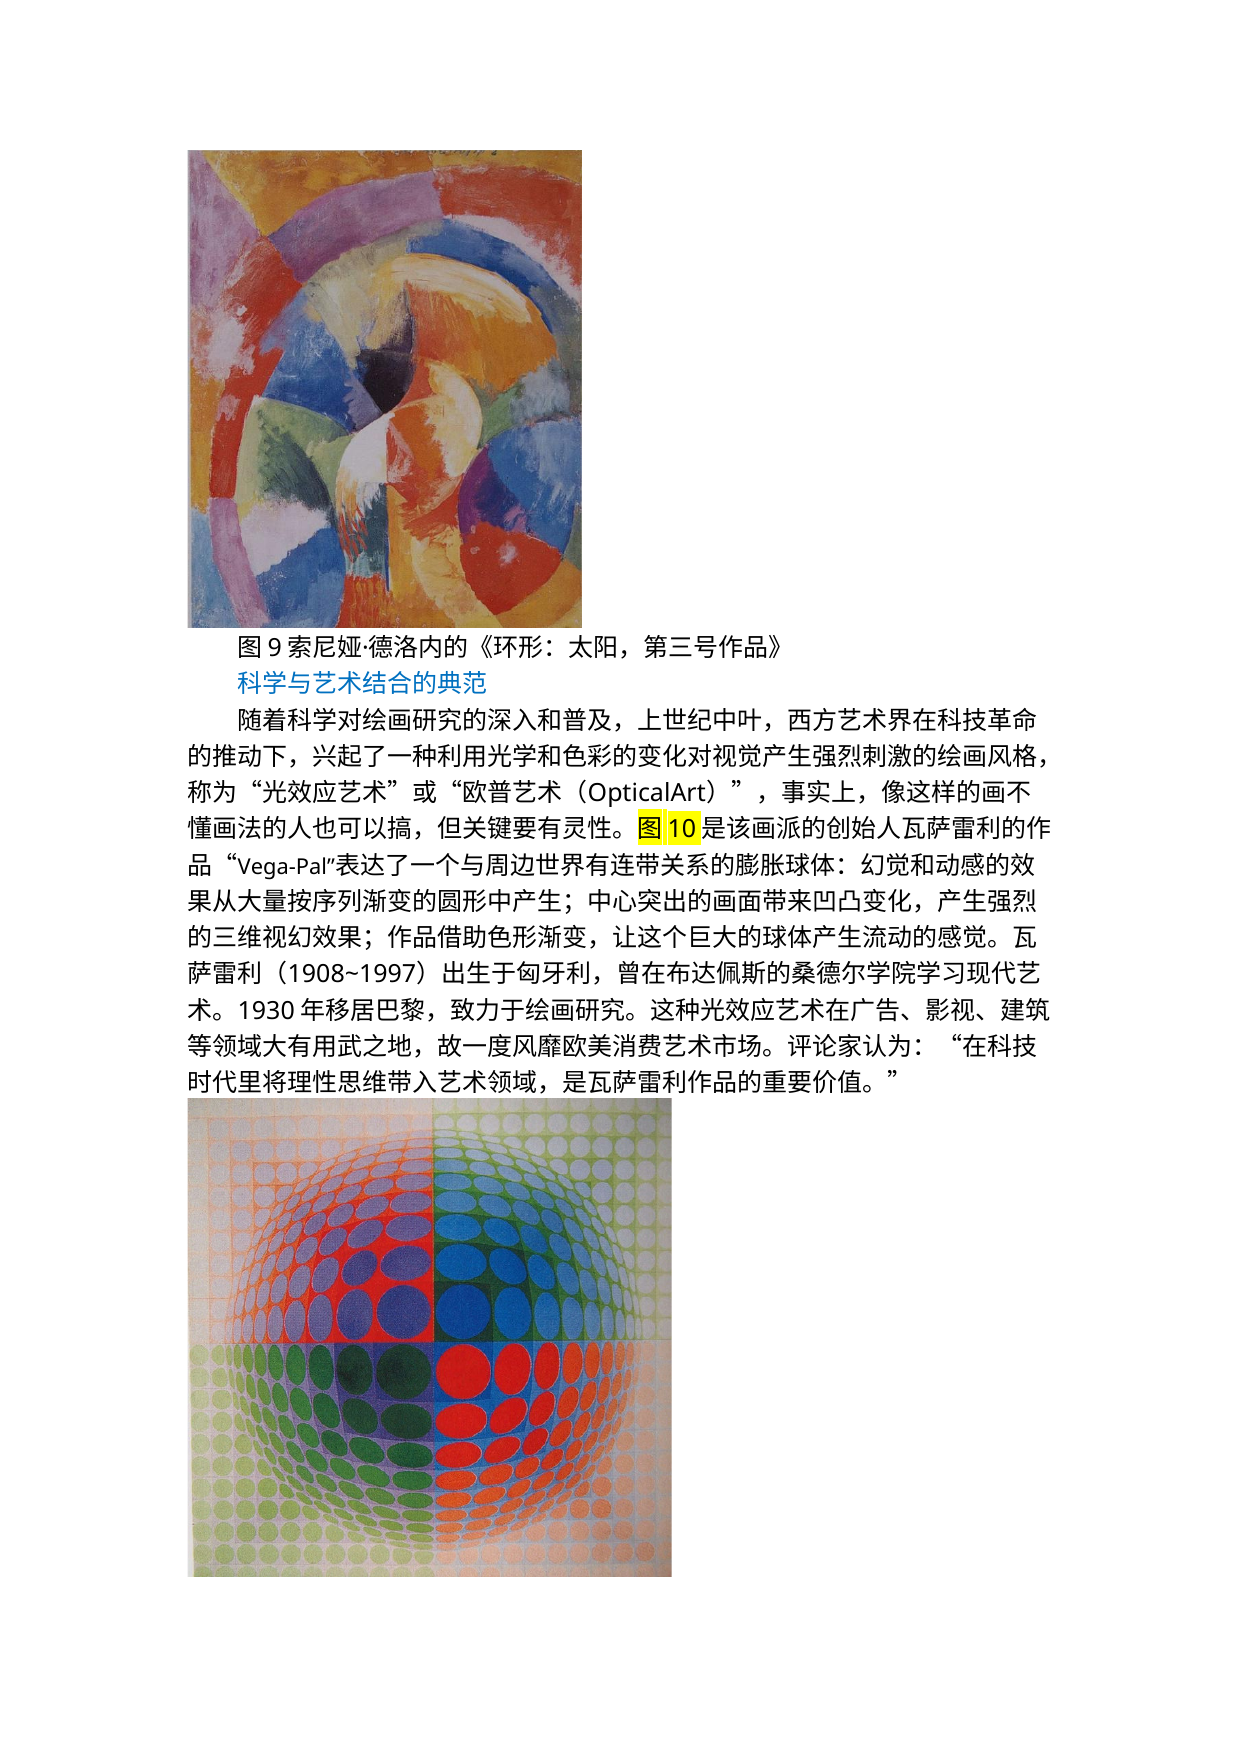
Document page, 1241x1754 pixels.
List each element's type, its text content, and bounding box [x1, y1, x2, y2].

picture [187, 1098, 672, 1577]
text 科学与艺术结合的典范 [187, 664, 1053, 700]
text 图9索尼娅·德洛内的《环形：太阳，第三号作品》 [187, 628, 1053, 664]
picture [187, 150, 582, 628]
text 随着科学对绘画研究的深入和普及，上世纪中叶，西方艺术界在科技革命的推动下，兴起了一种利用光学和色彩的变化对视觉产生强烈刺激的绘画风格，称为“光效应艺术”或“欧普艺术（OpticalArt）”，事实上，像这样的画不懂画法的人也可以搞，但关键要有灵性。图10是该画派的创始人瓦萨雷利的作品“Vega-Pal”表达了一个与周边世界有连带关系的膨胀球体：幻觉和动感的效果从大量按序列渐变的圆形中产生；中心突出的画面带来凹凸变化，产生强烈的三维视幻效果；作品借助色形渐变，让这个巨大的球体产生流动的感觉。瓦萨雷利（1908~1997）出生于匈牙利，曾在布达佩斯的桑德尔学院学习现代艺术。1930年移居巴黎，致力于绘画研究。这种光效应艺术在广告、影视、建筑等领域大有用武之地，故一度风靡欧美消费艺术市场。评论家认为：“在科技时代里将理性思维带入艺术领域，是瓦萨雷利作品的重要价值。” [187, 700, 1053, 1099]
